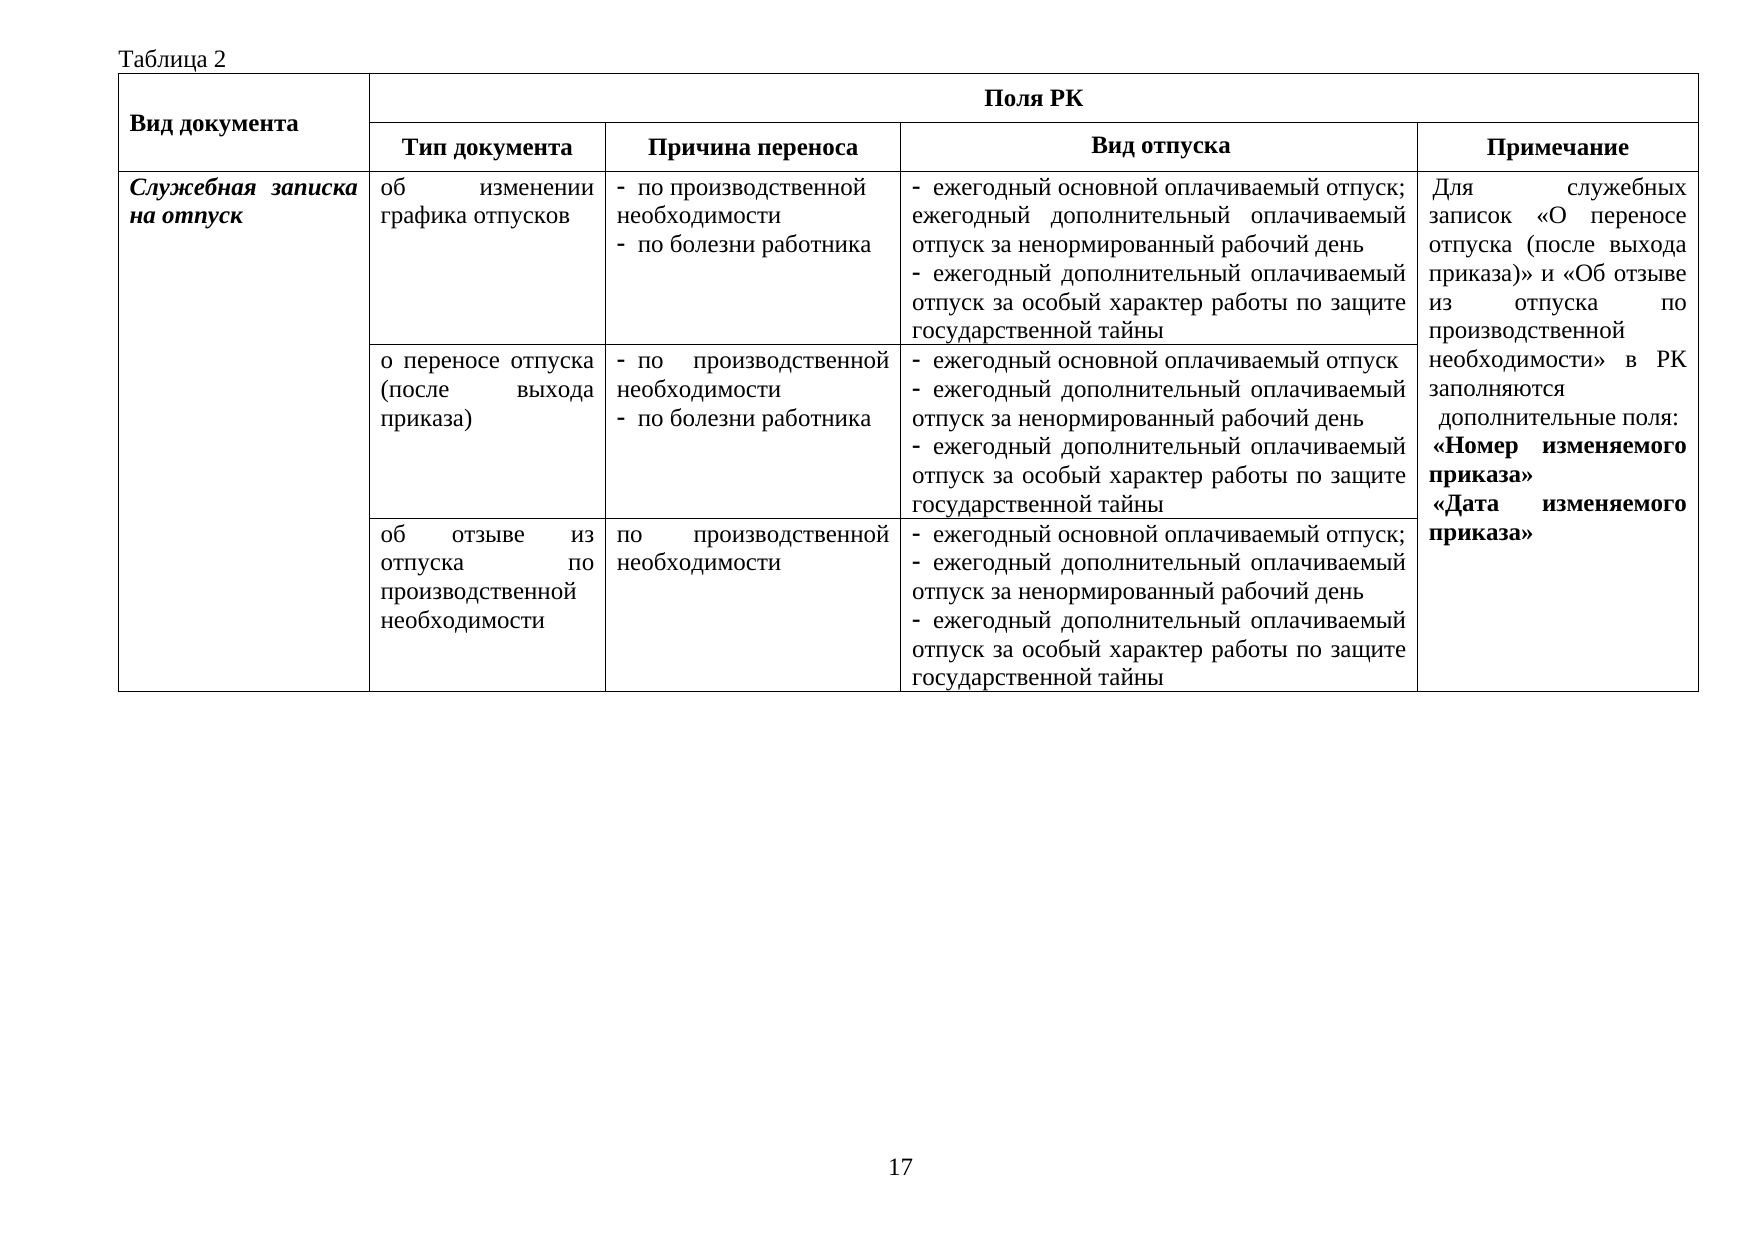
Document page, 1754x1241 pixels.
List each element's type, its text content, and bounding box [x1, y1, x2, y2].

table_cell Служебная записка на отпуск [119, 172, 369, 691]
table_cell Для служебных записок «О переносе отпуска (после выхода приказа)» и «Об отзыве из отпуска по производственной необходимости» в РК заполняются дополнительные поля: «Номер изменяемого приказа» «Дата изменяемого приказа» [1418, 172, 1698, 691]
table_header Вид документа [119, 74, 369, 171]
table_cell ежегодный основной оплачиваемый отпуск; ежегодный дополнительный оплачиваемый отпуск за ненормированный рабочий день ежегодный дополнительный оплачиваемый отпуск за особый характер работы по защите государственной тайны [901, 172, 1417, 344]
table_cell об отзыве из отпуска по производственной необходимости [370, 519, 605, 691]
table_header Поля РК [370, 74, 1698, 122]
text Таблица 2 [118, 44, 1682, 73]
table_cell об изменении графика отпусков [370, 172, 605, 344]
table_cell о переносе отпуска (после выхода приказа) [370, 345, 605, 518]
table_cell Примечание [1418, 123, 1698, 171]
table_cell ежегодный основной оплачиваемый отпуск; ежегодный дополнительный оплачиваемый отпуск за ненормированный рабочий день ежегодный дополнительный оплачиваемый отпуск за особый характер работы по защите государственной тайны [901, 519, 1417, 691]
table_cell Тип документа [370, 123, 605, 171]
table_cell по производственной необходимости по болезни работника [606, 172, 900, 344]
table_cell Вид отпуска [901, 123, 1417, 171]
table_cell по производственной необходимости по болезни работника [606, 345, 900, 518]
table_cell Причина переноса [606, 123, 900, 171]
table_cell по производственной необходимости [606, 519, 900, 691]
table_cell ежегодный основной оплачиваемый отпуск ежегодный дополнительный оплачиваемый отпуск за ненормированный рабочий день ежегодный дополнительный оплачиваемый отпуск за особый характер работы по защите государственной тайны [901, 345, 1417, 518]
